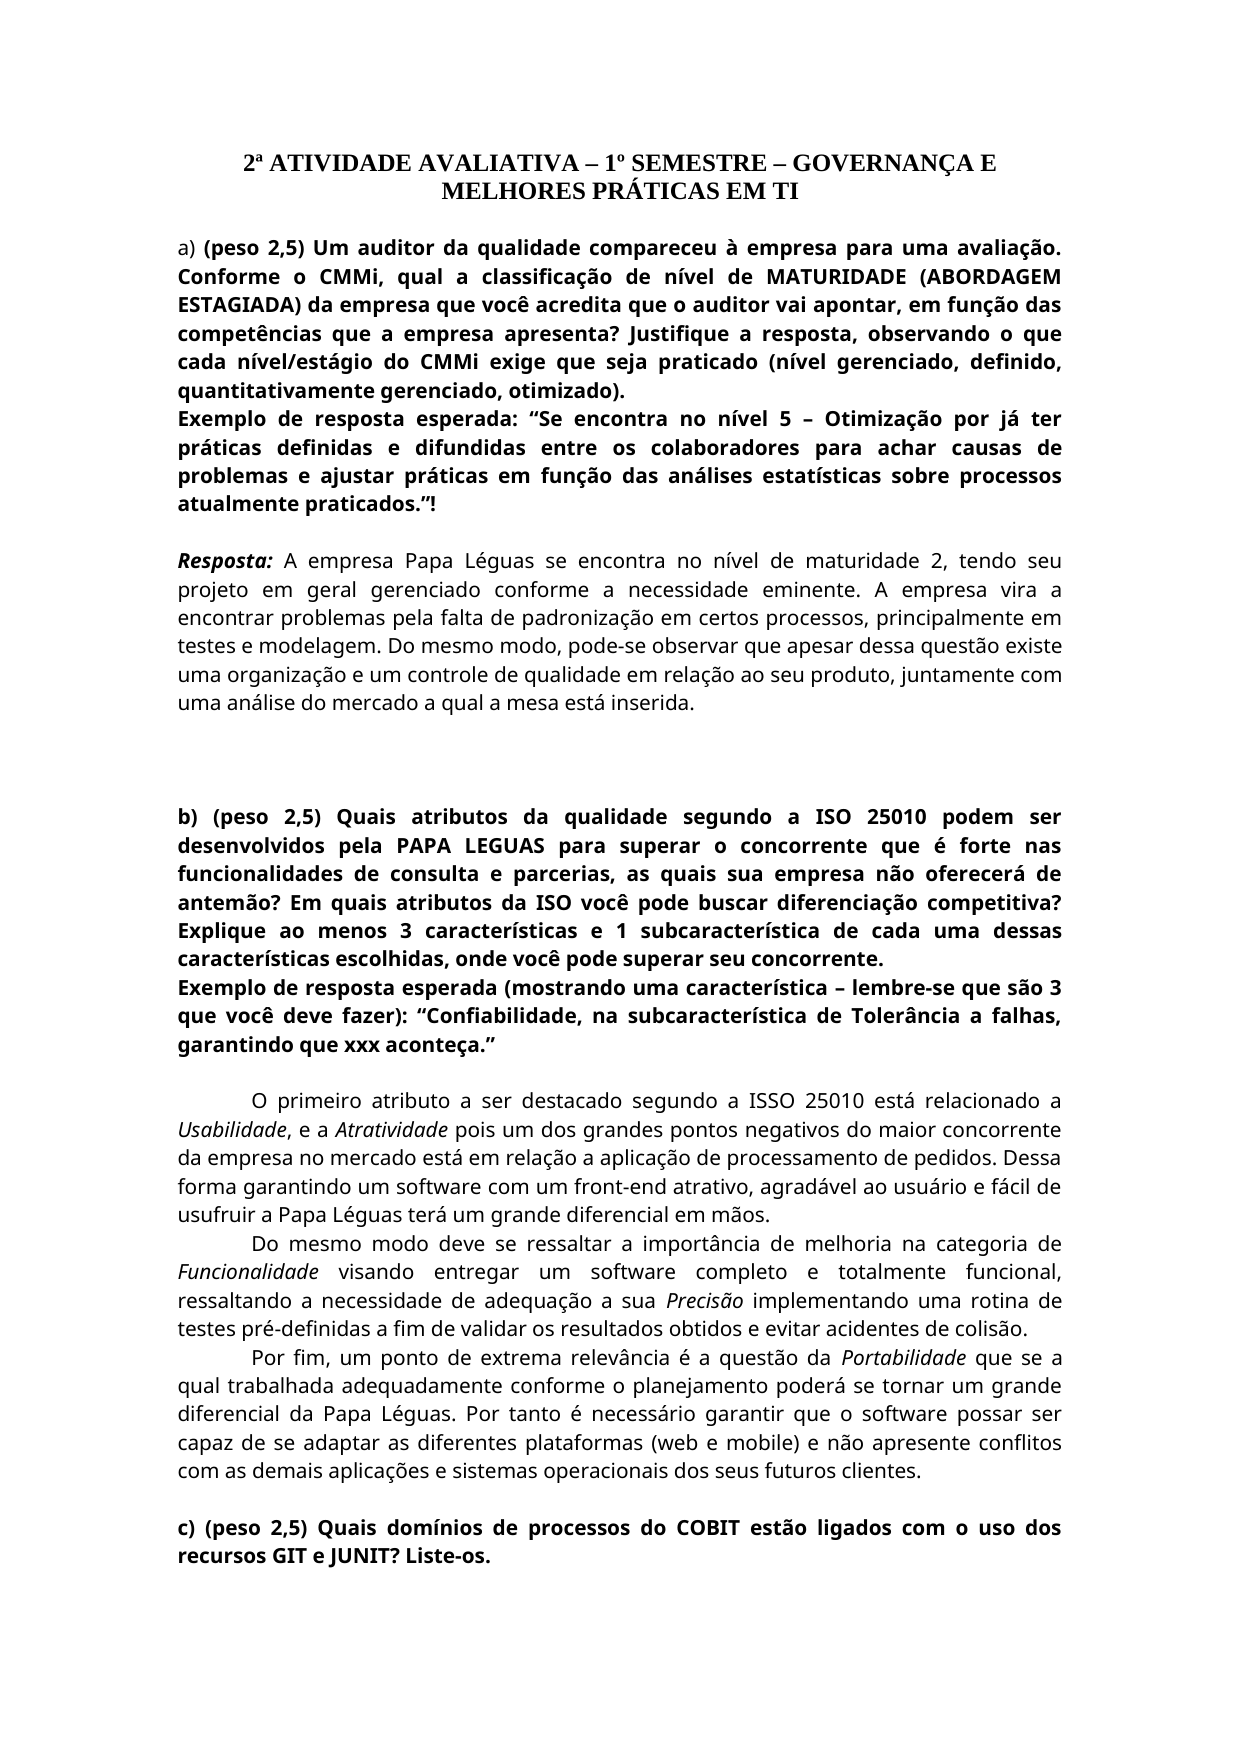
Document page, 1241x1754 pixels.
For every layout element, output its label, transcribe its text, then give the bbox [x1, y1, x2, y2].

text a) (peso 2,5) Um auditor da qualidade compareceu à empresa para uma avaliação. Conforme o CMMi, qual a classificação de nível de MATURIDADE (ABORDAGEM ESTAGIADA) da empresa que você acredita que o auditor vai apontar, em função das competências que a empresa apresenta? Justifique a resposta, observando o que cada nível/estágio do CMMi exige que seja praticado (nível gerenciado, definido, quantitativamente gerenciado, otimizado). [177, 233, 1063, 404]
text 2ª ATIVIDADE AVALIATIVA – 1º SEMESTRE – GOVERNANÇA E MELHORES PRÁTICAS EM TI [177, 148, 1063, 205]
text Exemplo de resposta esperada (mostrando uma característica – lembre-se que são 3 que você deve fazer): “Confiabilidade, na subcaracterística de Tolerância a falhas, garantindo que xxx aconteça.” [177, 973, 1063, 1058]
text Do mesmo modo deve se ressaltar a importância de melhoria na categoria de Funcionalidade visando entregar um software completo e totalmente funcional, ressaltando a necessidade de adequação a sua Precisão implementando uma rotina de testes pré-definidas a fim de validar os resultados obtidos e evitar acidentes de colisão. [177, 1229, 1063, 1343]
text b) (peso 2,5) Quais atributos da qualidade segundo a ISO 25010 podem ser desenvolvidos pela PAPA LEGUAS para superar o concorrente que é forte nas funcionalidades de consulta e parcerias, as quais sua empresa não oferecerá de antemão? Em quais atributos da ISO você pode buscar diferenciação competitiva? Explique ao menos 3 características e 1 subcaracterística de cada uma dessas características escolhidas, onde você pode superar seu concorrente. [177, 802, 1063, 973]
text Por fim, um ponto de extrema relevância é a questão da Portabilidade que se a qual trabalhada adequadamente conforme o planejamento poderá se tornar um grande diferencial da Papa Léguas. Por tanto é necessário garantir que o software possar ser capaz de se adaptar as diferentes plataformas (web e mobile) e não apresente conflitos com as demais aplicações e sistemas operacionais dos seus futuros clientes. [177, 1343, 1063, 1485]
text Resposta: A empresa Papa Léguas se encontra no nível de maturidade 2, tendo seu projeto em geral gerenciado conforme a necessidade eminente. A empresa vira a encontrar problemas pela falta de padronização em certos processos, principalmente em testes e modelagem. Do mesmo modo, pode-se observar que apesar dessa questão existe uma organização e um controle de qualidade em relação ao seu produto, juntamente com uma análise do mercado a qual a mesa está inserida. [177, 546, 1063, 717]
text Exemplo de resposta esperada: “Se encontra no nível 5 – Otimização por já ter práticas definidas e difundidas entre os colaboradores para achar causas de problemas e ajustar práticas em função das análises estatísticas sobre processos atualmente praticados.”! [177, 404, 1063, 518]
text O primeiro atributo a ser destacado segundo a ISSO 25010 está relacionado a Usabilidade, e a Atratividade pois um dos grandes pontos negativos do maior concorrente da empresa no mercado está em relação a aplicação de processamento de pedidos. Dessa forma garantindo um software com um front-end atrativo, agradável ao usuário e fácil de usufruir a Papa Léguas terá um grande diferencial em mãos. [177, 1087, 1063, 1229]
text c) (peso 2,5) Quais domínios de processos do COBIT estão ligados com o uso dos recursos GIT e JUNIT? Liste-os. [177, 1513, 1063, 1570]
